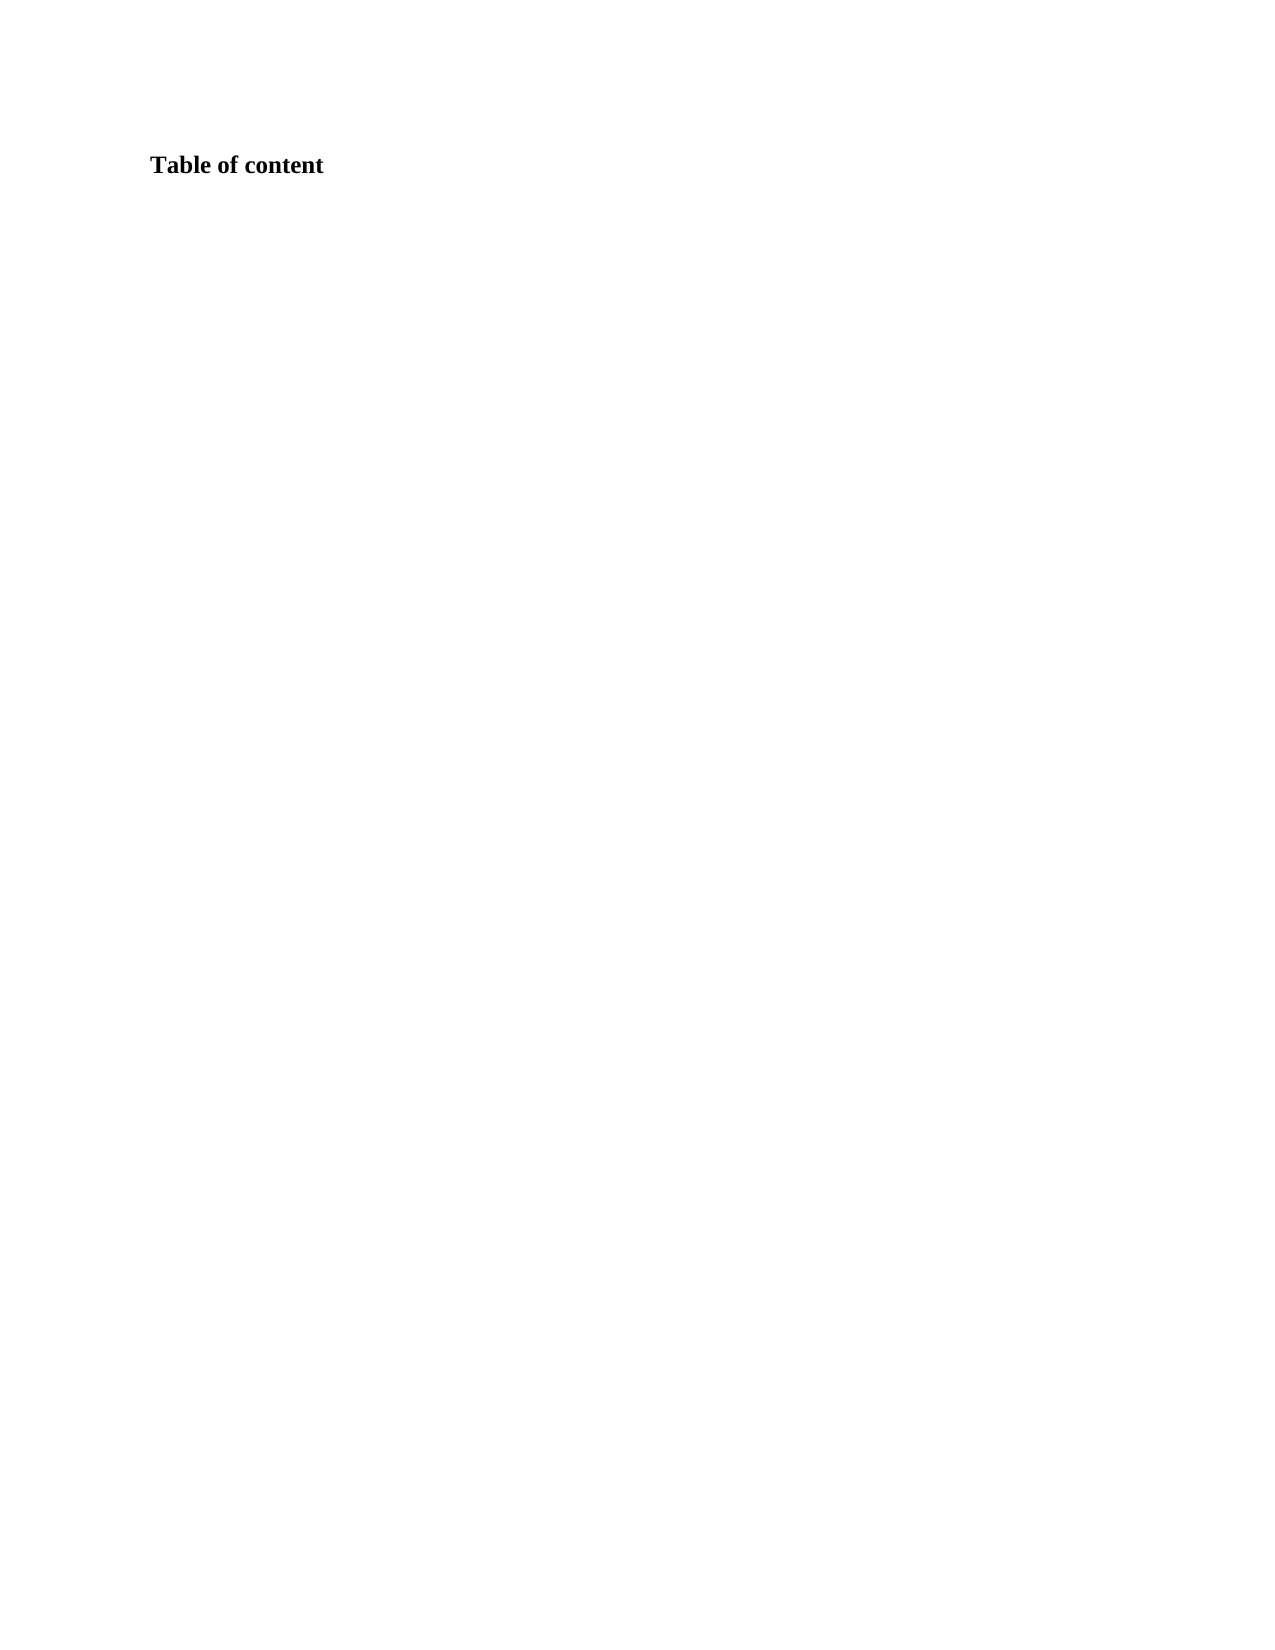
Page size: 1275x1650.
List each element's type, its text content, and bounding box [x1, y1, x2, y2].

text Table of content [150, 150, 1125, 179]
